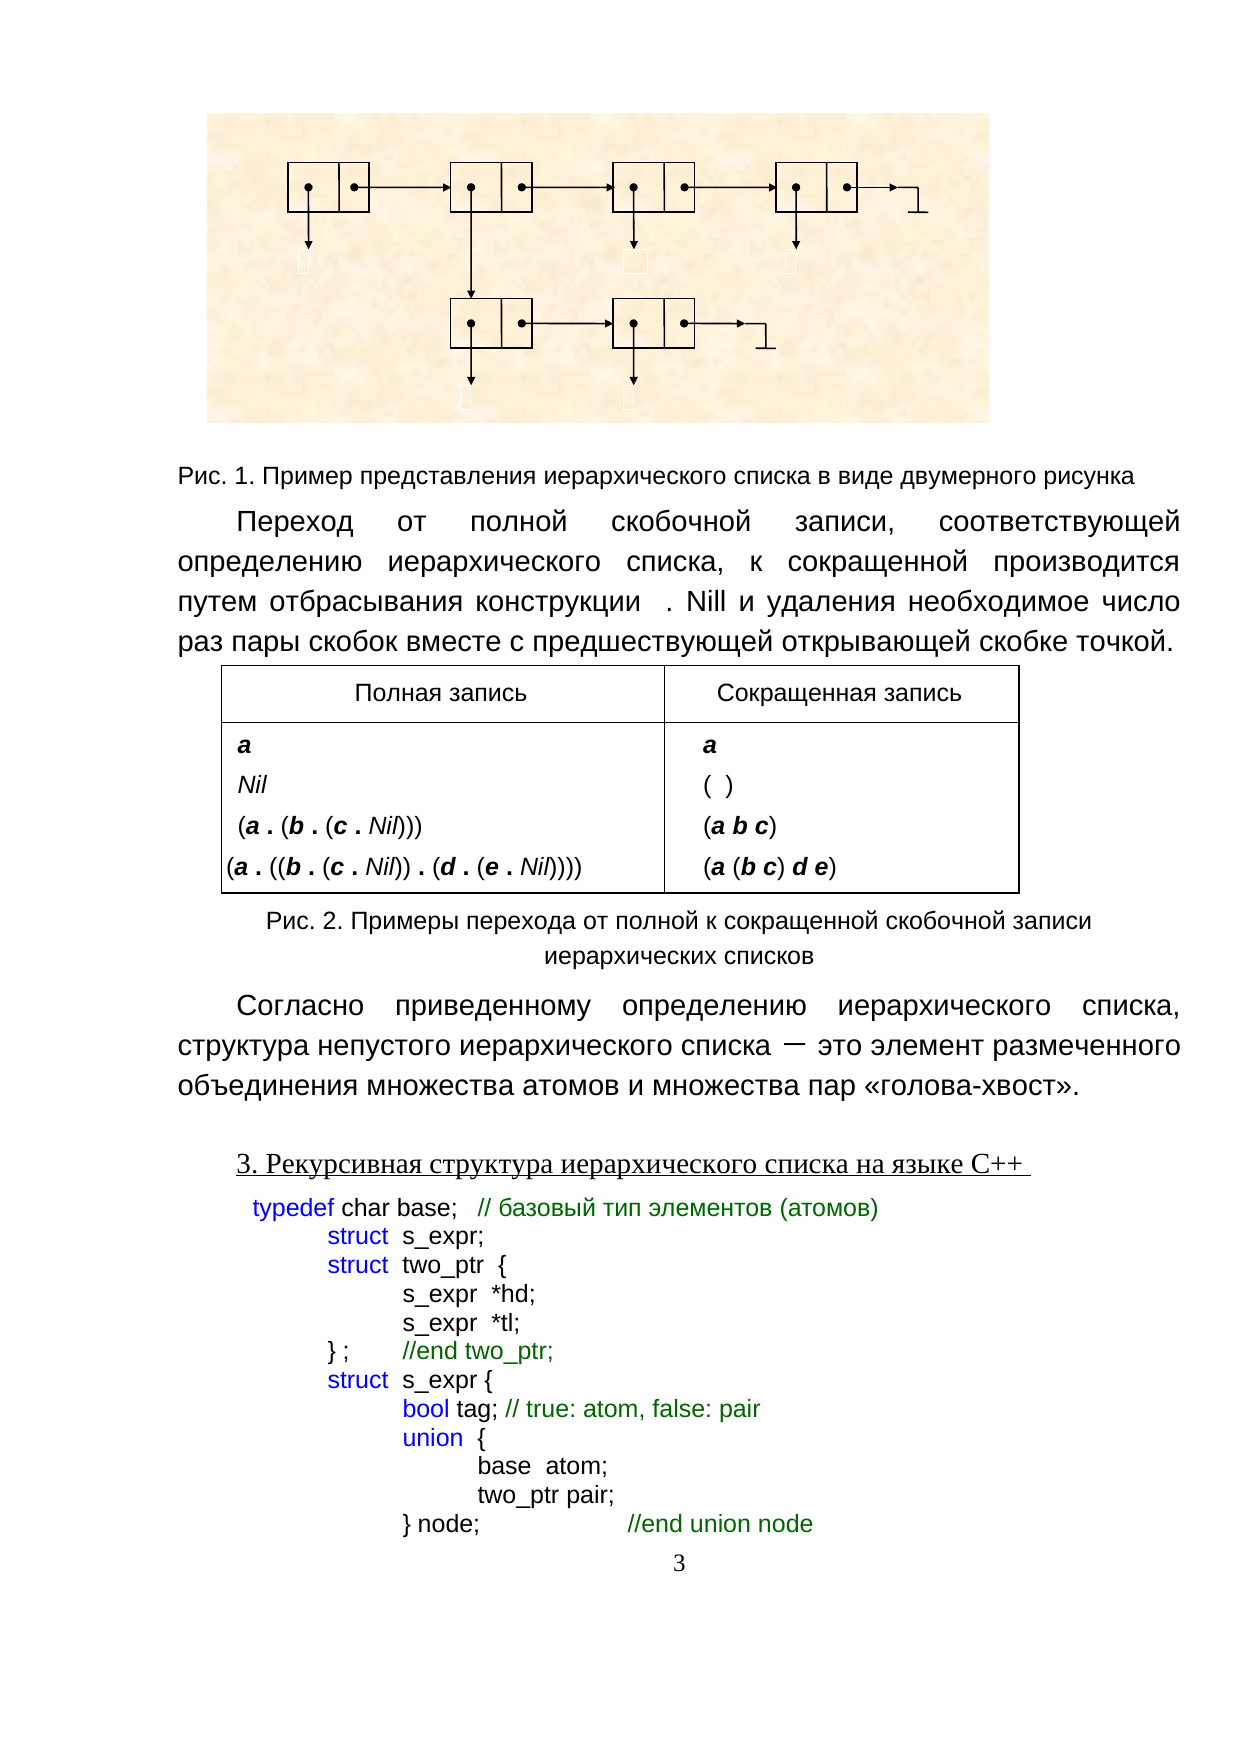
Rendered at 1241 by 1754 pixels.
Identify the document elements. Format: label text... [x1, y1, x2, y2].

list base atom; [177, 1451, 1181, 1480]
list bool tag; // true: atom, false: pair [177, 1394, 1181, 1423]
list struct s_expr { [177, 1365, 1181, 1394]
list typedef char base; // базовый тип элементов (атомов) [177, 1193, 1181, 1221]
list } ; //end two_ptr; [177, 1336, 1181, 1365]
list two_ptr pair; [177, 1480, 1181, 1509]
list union { [177, 1423, 1181, 1451]
list s_expr *hd; [177, 1279, 1181, 1308]
text Согласно приведенному определению иерархического списка, структура непустого иерархического списка － это элемент размеченного объединения множества атомов и множества пар «голова-хвост». [177, 988, 1181, 1102]
subtitle 3. Рекурсивная структура иерархического списка на языке С++ [177, 1146, 1181, 1179]
table_header Сокращенная запись [665, 666, 1018, 722]
table_cell a ( ) (a b c) (a (b c) d e) [665, 723, 1018, 892]
list } node; //end union node [177, 1509, 1181, 1538]
picture [206, 113, 990, 423]
table_cell a Nil (a . (b . (c . Nil))) (a . ((b . (c . Nil)) . (d . (e . Nil)))) [222, 723, 664, 892]
list struct two_ptr { [177, 1250, 1181, 1279]
text Рис. 1. Пример представления иерархического списка в виде двумерного рисунка [177, 461, 1181, 490]
text Рис. 2. Примеры перехода от полной к сокращенной скобочной записи иерархических списков [177, 906, 1181, 969]
list s_expr *tl; [177, 1308, 1181, 1336]
text Переход от полной скобочной записи, соответствующей определению иерархического списка, к сокращенной производится путем отбрасывания конструкции . Nill и удаления необходимое число раз пары скобок вместе с предшествующей открывающей скобке точкой. [177, 504, 1181, 658]
table_header Полная запись [222, 666, 664, 722]
list struct s_expr; [177, 1221, 1181, 1250]
